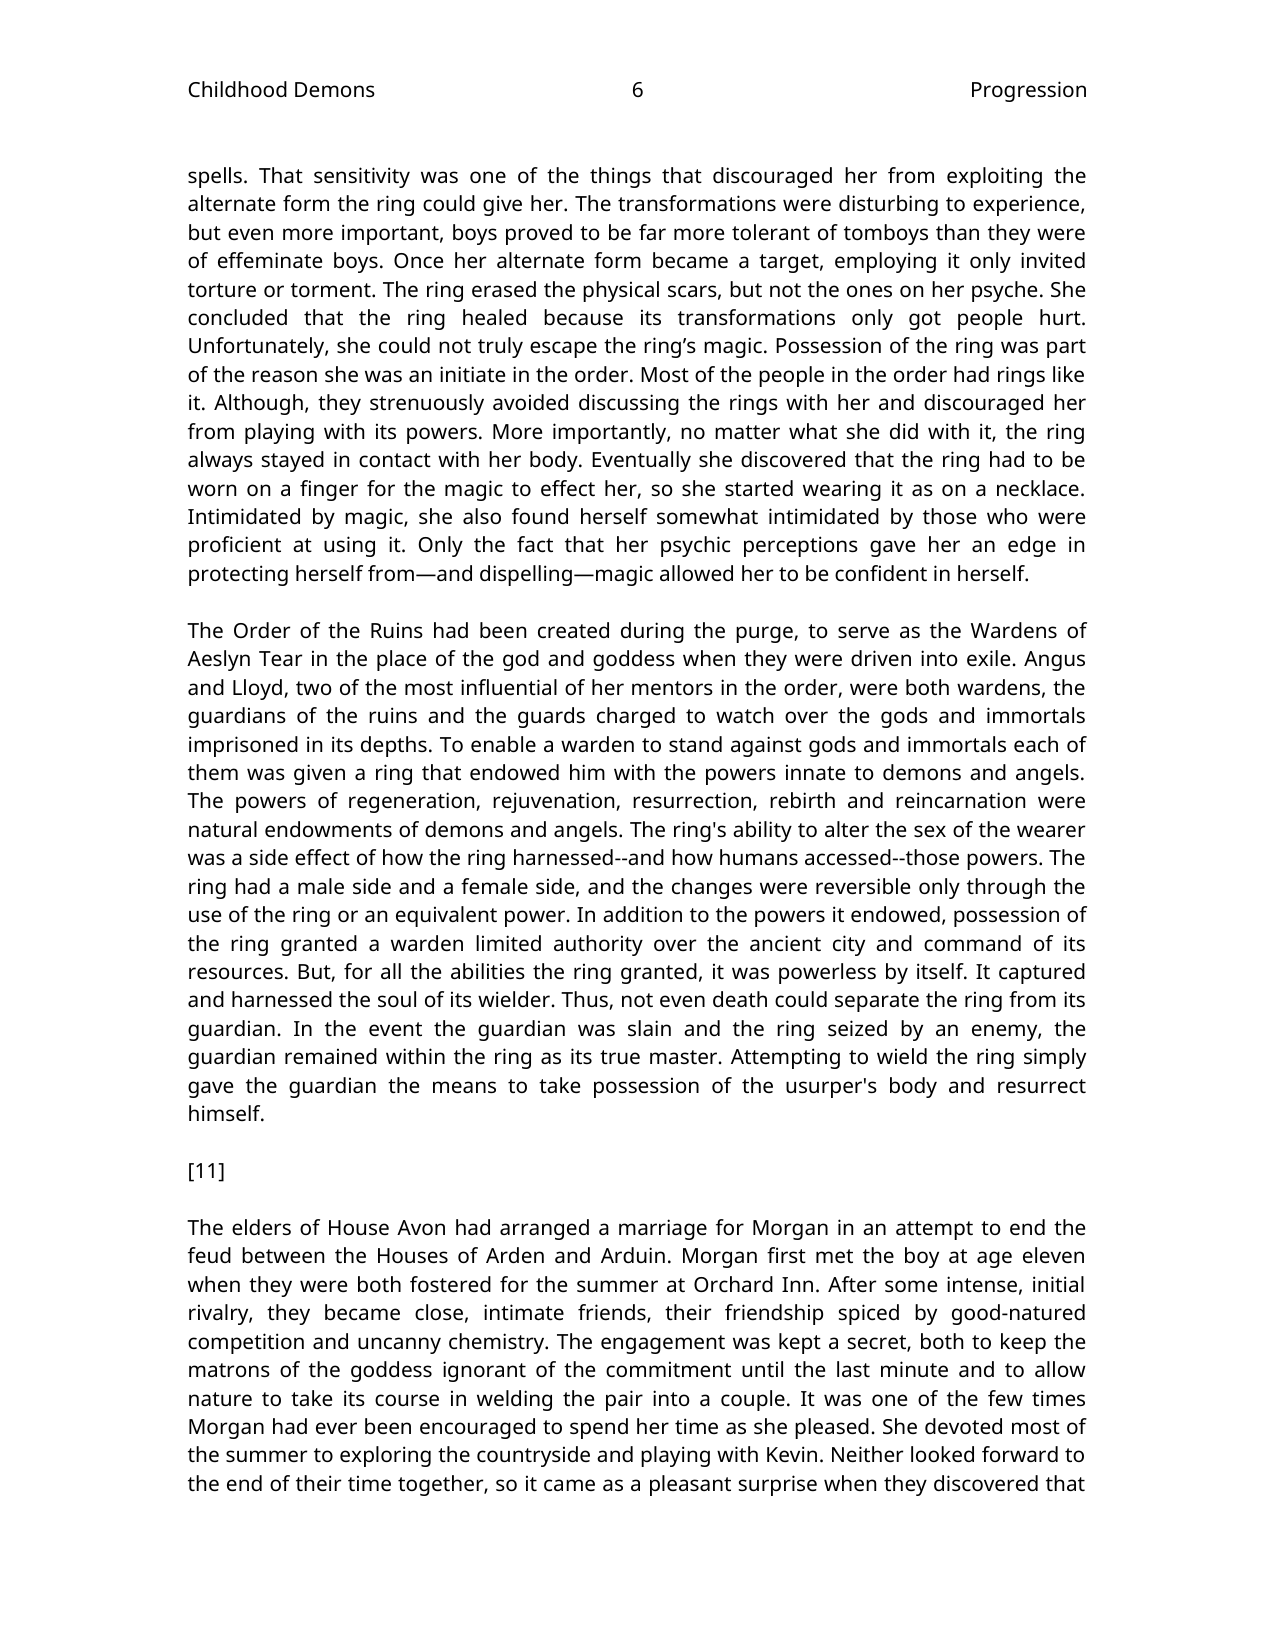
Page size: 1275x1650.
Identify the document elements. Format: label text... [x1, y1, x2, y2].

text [187, 161, 1087, 587]
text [187, 1213, 1087, 1497]
text [11] [187, 1156, 1087, 1185]
text The Order of the Ruins had been created during the purge, to serve as the Wardens of Aeslyn Tear in the place of the god and goddess when they were driven into exile. Angus and Lloyd, two of the most influential of her mentors in the order, were both wardens, the guardians of the ruins and the guards charged to watch over the gods and immortals imprisoned in its depths. To enable a warden to stand against gods and immortals each of them was given a ring that endowed him with the powers innate to demons and angels. The powers of regeneration, rejuvenation, resurrection, rebirth and reincarnation were natural endowments of demons and angels. The ring's ability to alter the sex of the wearer was a side effect of how the ring harnessed--and how humans accessed--those powers. The ring had a male side and a female side, and the changes were reversible only through the use of the ring or an equivalent power. In addition to the powers it endowed, possession of the ring granted a warden limited authority over the ancient city and command of its resources. But, for all the abilities the ring granted, it was powerless by itself. It captured and harnessed the soul of its wielder. Thus, not even death could separate the ring from its guardian. In the event the guardian was slain and the ring seized by an enemy, the guardian remained within the ring as its true master. Attempting to wield the ring simply gave the guardian the means to take possession of the usurper's body and resurrect himself. [187, 616, 1087, 1128]
